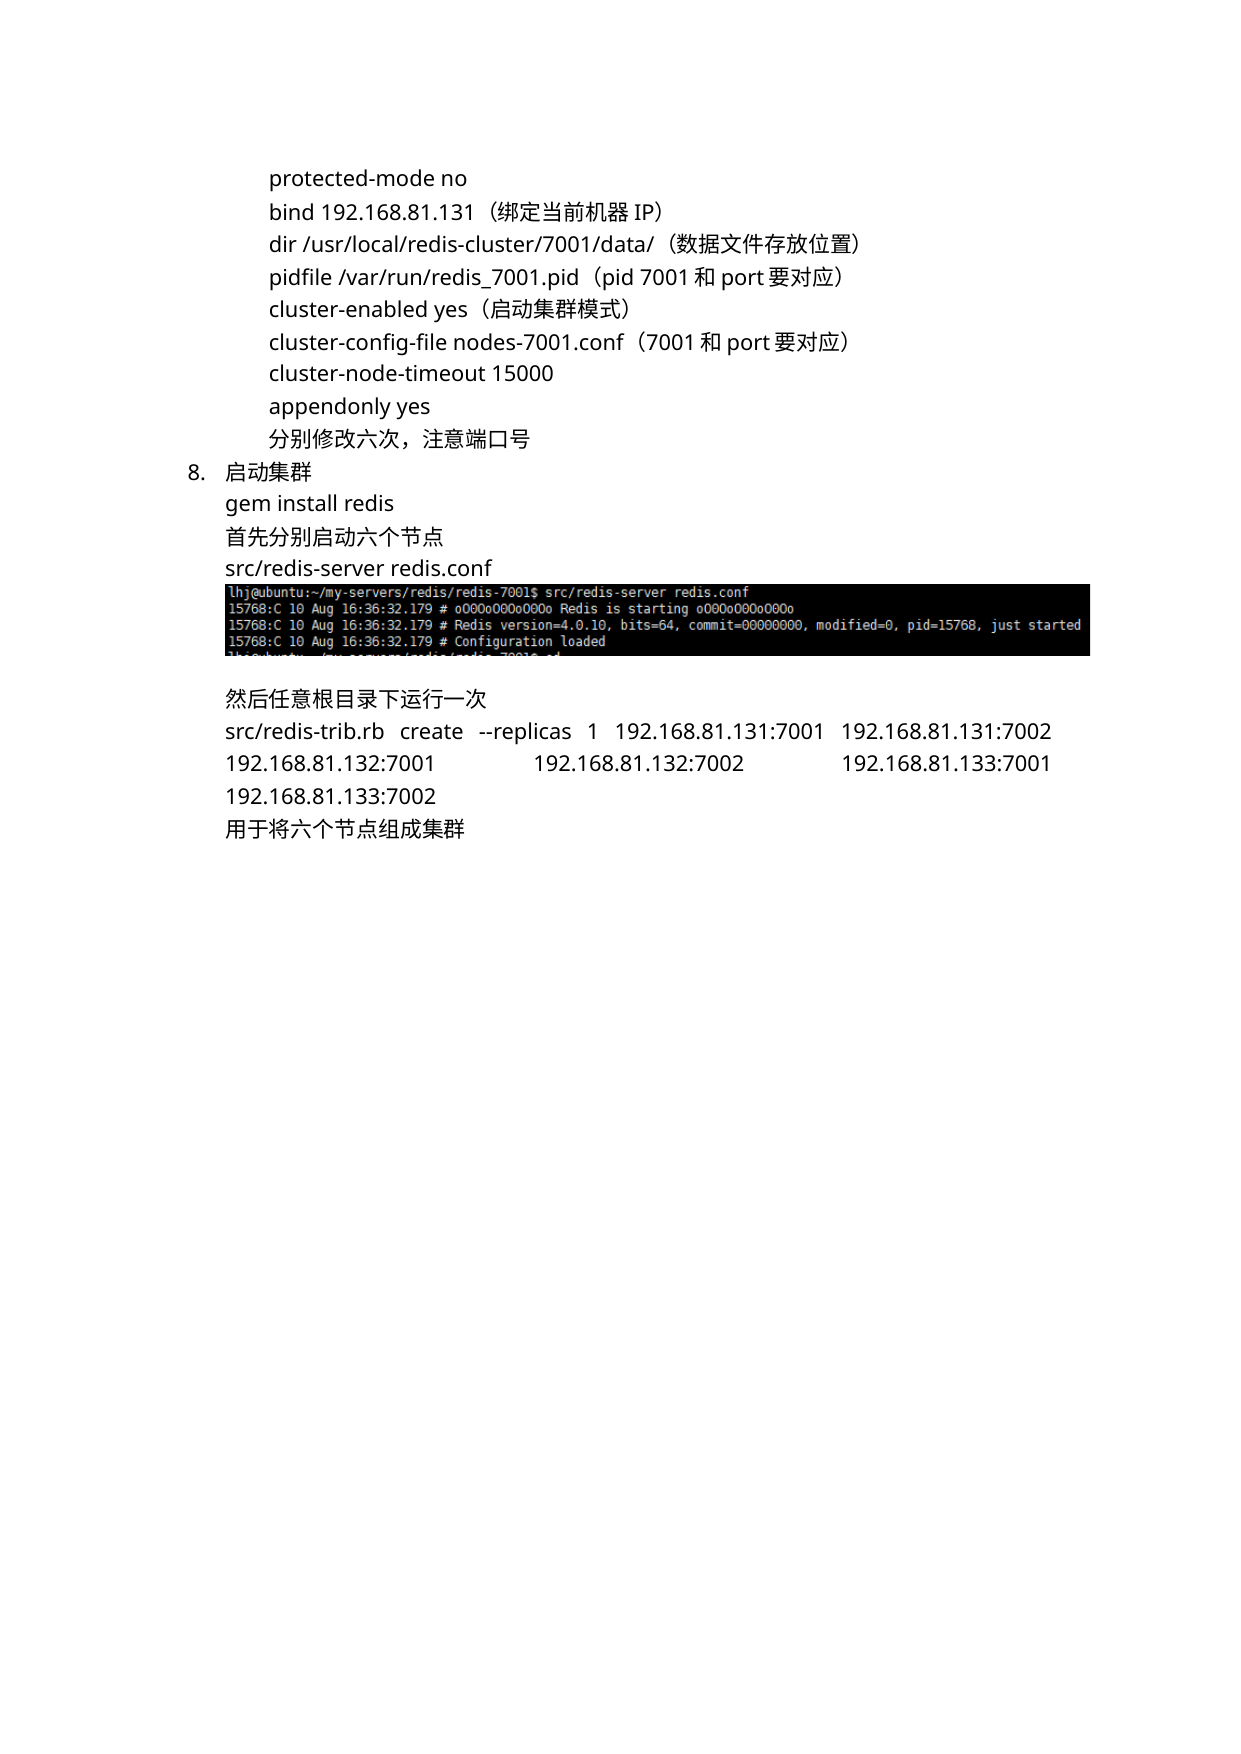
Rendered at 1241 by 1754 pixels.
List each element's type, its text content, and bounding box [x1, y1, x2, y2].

list bind 192.168.81.131（绑定当前机器 IP） [225, 194, 1053, 227]
list cluster-config-file nodes-7001.conf（7001和port要对应） [225, 324, 1053, 357]
list src/redis-trib.rb create --replicas 1 192.168.81.131:7001 192.168.81.131:7002 192.168.81.132:7001 192.168.81.132:7002 192.168.81.133:7001 192.168.81.133:7002 [225, 714, 1053, 812]
picture [225, 584, 1091, 656]
list protected-mode no [225, 162, 1053, 194]
list 首先分别启动六个节点 [225, 519, 1053, 552]
list pidfile /var/run/redis_7001.pid（pid 7001和port要对应） [225, 259, 1053, 292]
list dir /usr/local/redis-cluster/7001/data/（数据文件存放位置） [225, 227, 1053, 259]
list 分别修改六次，注意端口号 [225, 422, 1053, 454]
list cluster-node-timeout 15000 [225, 357, 1053, 389]
list src/redis-server redis.conf [225, 552, 1053, 584]
list appendonly yes [225, 389, 1053, 422]
list 启动集群 [187, 454, 1053, 487]
list 用于将六个节点组成集群 [225, 812, 1053, 844]
list 然后任意根目录下运行一次 [225, 682, 1053, 714]
list cluster-enabled yes（启动集群模式） [225, 292, 1053, 324]
list gem install redis [225, 487, 1053, 519]
